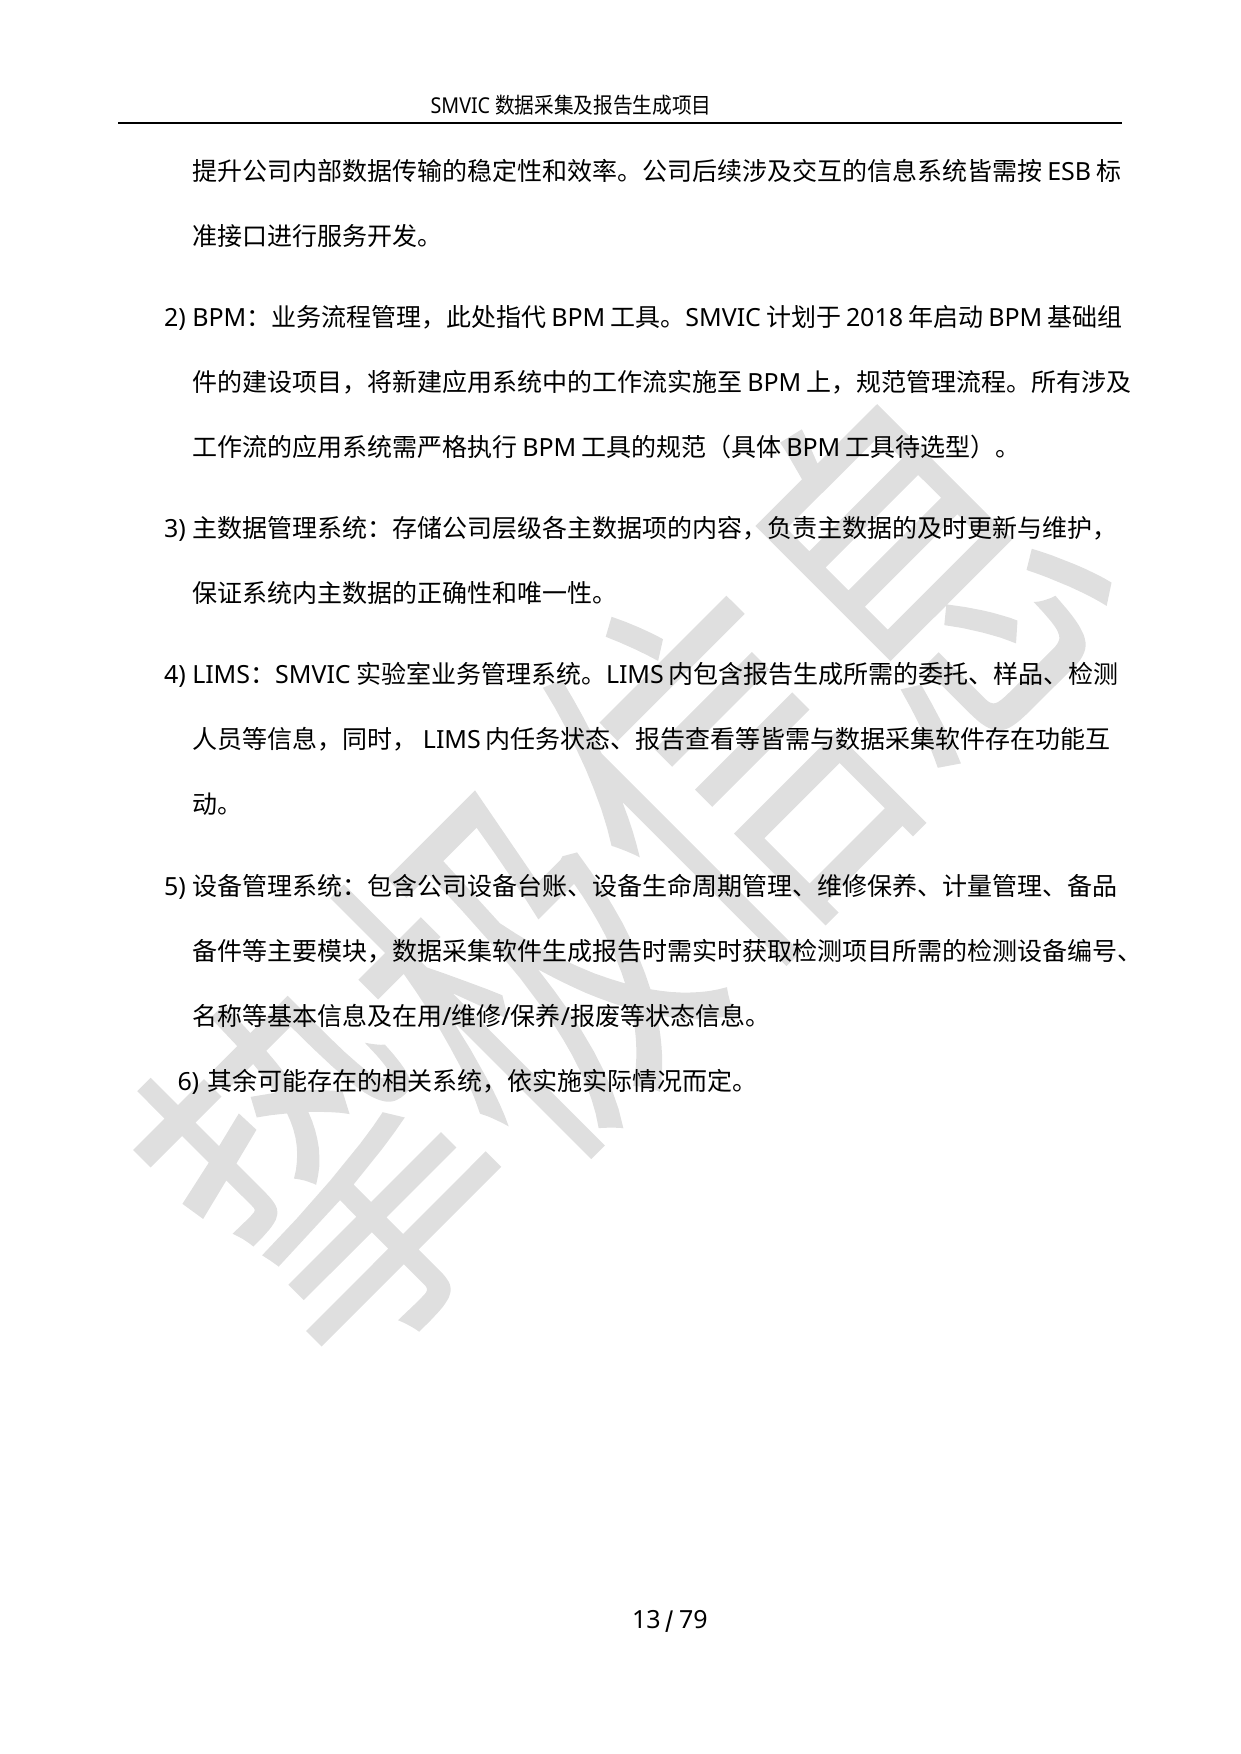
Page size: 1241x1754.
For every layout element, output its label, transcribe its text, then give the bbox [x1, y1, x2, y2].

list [164, 137, 1134, 267]
list 其余可能存在的相关系统，依实施实际情况而定。 [177, 1047, 1122, 1112]
list 主数据管理系统：存储公司层级各主数据项的内容，负责主数据的及时更新与维护，保证系统内主数据的正确性和唯一性。 [164, 494, 1134, 624]
list BPM：业务流程管理，此处指代BPM工具。SMVIC计划于2018年启动BPM基础组件的建设项目，将新建应用系统中的工作流实施至BPM上，规范管理流程。所有涉及工作流的应用系统需严格执行BPM工具的规范（具体BPM工具待选型）。 [164, 283, 1134, 478]
list 设备管理系统：包含公司设备台账、设备生命周期管理、维修保养、计量管理、备品备件等主要模块，数据采集软件生成报告时需实时获取检测项目所需的检测设备编号、名称等基本信息及在用/维修/保养/报废等状态信息。 [164, 852, 1134, 1047]
list LIMS：SMVIC实验室业务管理系统。LIMS内包含报告生成所需的委托、样品、检测人员等信息，同时， LIMS内任务状态、报告查看等皆需与数据采集软件存在功能互动。 [164, 641, 1134, 836]
